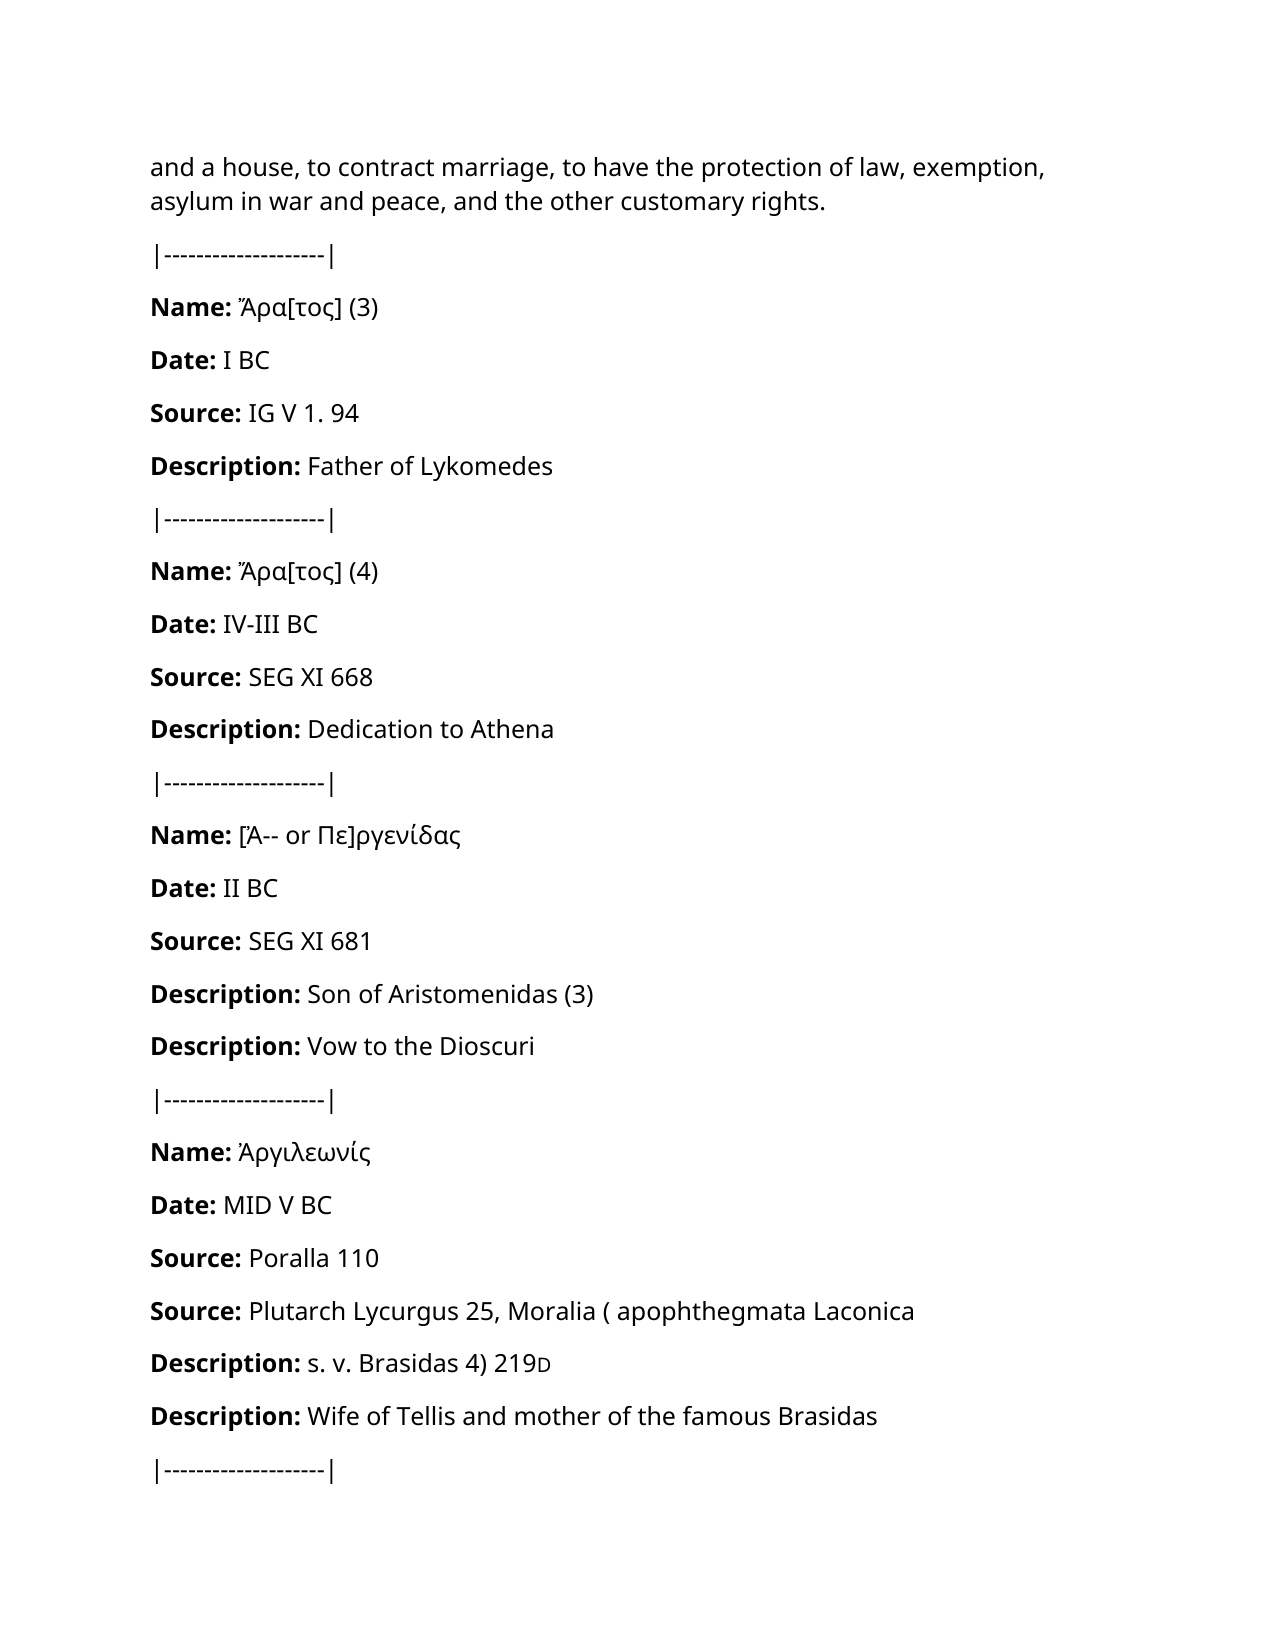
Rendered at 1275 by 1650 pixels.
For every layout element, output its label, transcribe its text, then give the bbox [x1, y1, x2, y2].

text |--------------------| [150, 501, 1125, 535]
text Source: Plutarch Lycurgus 25, Moralia ( apophthegmata Laconica [150, 1293, 1125, 1327]
text Description: Father of Lykomedes [150, 448, 1125, 482]
text |--------------------| [150, 1082, 1125, 1116]
text Source: IG V 1. 94 [150, 395, 1125, 429]
text Description: s. v. Brasidas 4) 219d [150, 1346, 1125, 1380]
text Name: Ἄρα[τος] (3) [150, 290, 1125, 324]
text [150, 150, 1125, 218]
text Date: I BC [150, 342, 1125, 377]
text Source: Poralla 110 [150, 1240, 1125, 1274]
text Description: Wife of Tellis and mother of the famous Brasidas [150, 1399, 1125, 1433]
text Date: IV-III BC [150, 607, 1125, 641]
text Source: SEG XI 681 [150, 923, 1125, 957]
text Description: Son of Aristomenidas (3) [150, 976, 1125, 1010]
text Date: II BC [150, 871, 1125, 905]
text Name: Ἀργιλεωνίς [150, 1135, 1125, 1169]
text |--------------------| [150, 237, 1125, 271]
text Description: Vow to the Dioscuri [150, 1029, 1125, 1063]
text |--------------------| [150, 1452, 1125, 1486]
text |--------------------| [150, 765, 1125, 799]
text Source: SEG XI 668 [150, 659, 1125, 693]
text Description: Dedication to Athena [150, 712, 1125, 746]
text Name: [Ἀ-- or Πε]ργενίδας [150, 818, 1125, 852]
text Date: MID V BC [150, 1187, 1125, 1222]
text Name: Ἄρα[τος] (4) [150, 554, 1125, 588]
